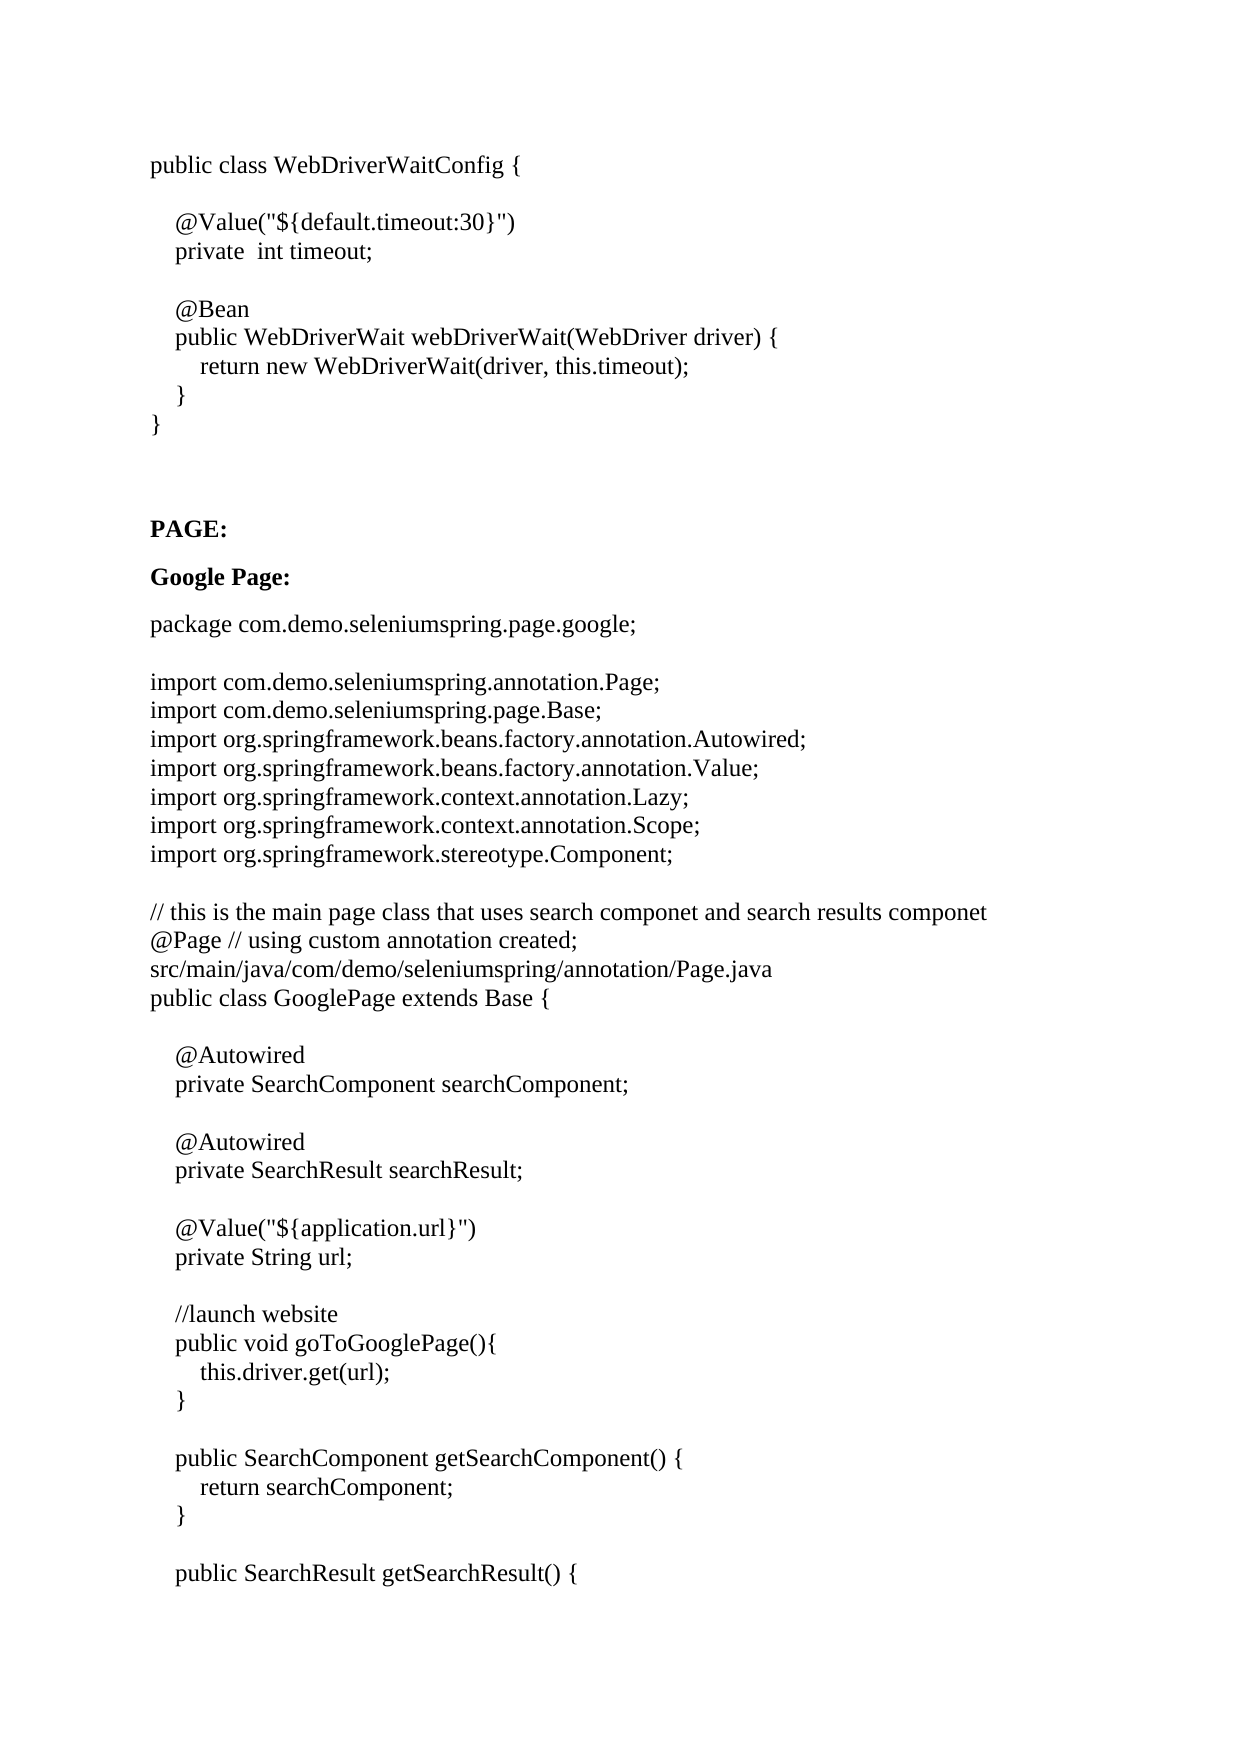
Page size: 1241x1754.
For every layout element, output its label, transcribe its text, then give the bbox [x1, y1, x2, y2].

text private String url; [150, 1242, 1090, 1271]
text PAGE: [150, 514, 1090, 543]
text //launch website [150, 1299, 1090, 1328]
text import org.springframework.beans.factory.annotation.Value; [150, 753, 1090, 782]
text import org.springframework.stereotype.Component; [150, 839, 1090, 868]
text @Bean [150, 294, 1090, 322]
text @Autowired [150, 1127, 1090, 1156]
text return searchComponent; [150, 1472, 1090, 1501]
text return new WebDriverWait(driver, this.timeout); [150, 351, 1090, 380]
text @Page // using custom annotation created; src/main/java/com/demo/seleniumspring/annotation/Page.java [150, 926, 1090, 983]
text import org.springframework.context.annotation.Lazy; [150, 782, 1090, 811]
text public WebDriverWait webDriverWait(WebDriver driver) { [150, 322, 1090, 351]
text } [150, 1386, 1090, 1414]
text } [150, 380, 1090, 409]
text Google Page: [150, 562, 1090, 590]
text import org.springframework.beans.factory.annotation.Autowired; [150, 724, 1090, 753]
text public class WebDriverWaitConfig { [150, 150, 1090, 179]
text // this is the main page class that uses search componet and search results componet [150, 897, 1090, 926]
text import com.demo.seleniumspring.annotation.Page; [150, 667, 1090, 696]
text public void goToGooglePage(){ [150, 1328, 1090, 1357]
text import org.springframework.context.annotation.Scope; [150, 811, 1090, 839]
text @Value("${default.timeout:30}") [150, 207, 1090, 236]
text this.driver.get(url); [150, 1357, 1090, 1386]
text package com.demo.seleniumspring.page.google; [150, 609, 1090, 638]
text @Autowired [150, 1041, 1090, 1069]
text private SearchResult searchResult; [150, 1156, 1090, 1184]
text @Value("${application.url}") [150, 1213, 1090, 1242]
text private SearchComponent searchComponent; [150, 1069, 1090, 1098]
text import com.demo.seleniumspring.page.Base; [150, 696, 1090, 724]
text } [150, 409, 1090, 437]
text public class GooglePage extends Base { [150, 983, 1090, 1012]
text public SearchResult getSearchResult() { [150, 1558, 1090, 1587]
text private int timeout; [150, 236, 1090, 265]
text public SearchComponent getSearchComponent() { [150, 1443, 1090, 1472]
text } [150, 1501, 1090, 1529]
